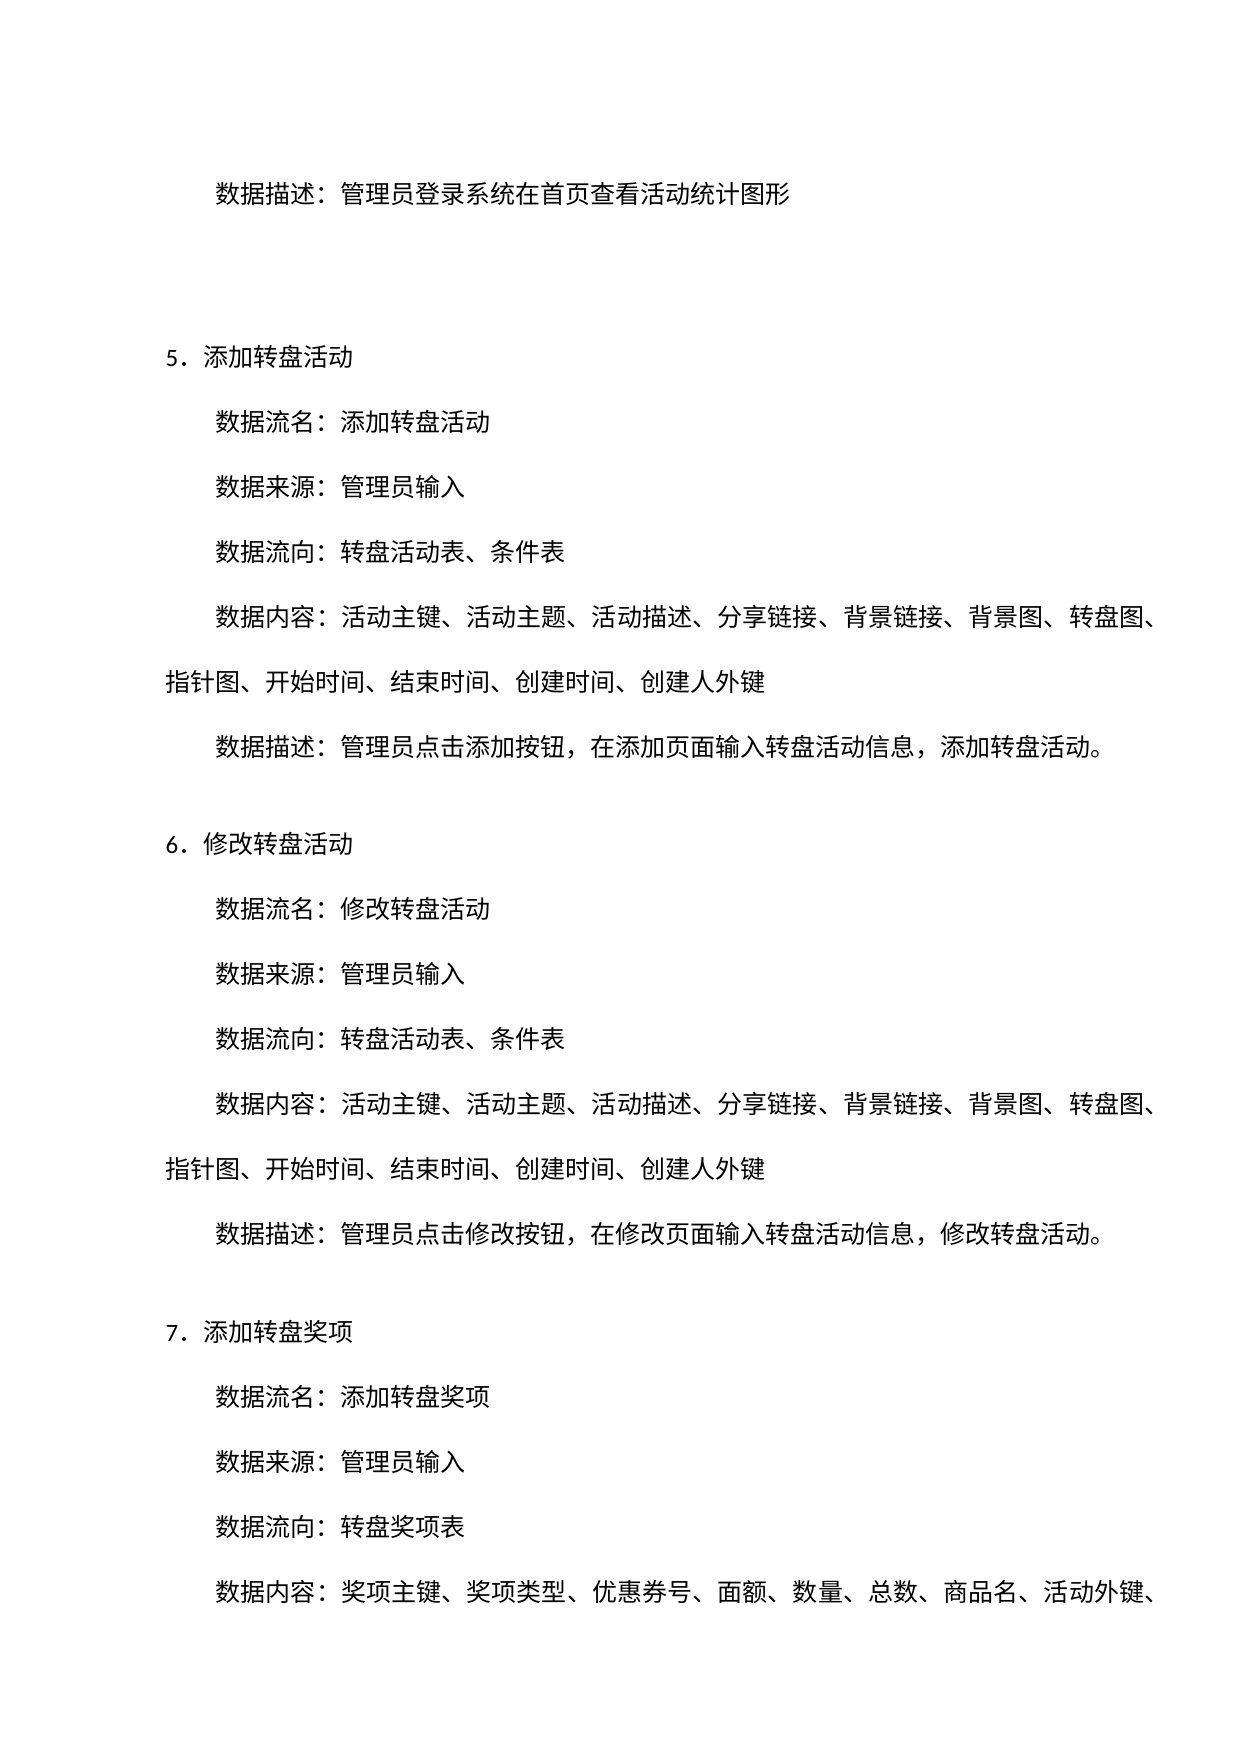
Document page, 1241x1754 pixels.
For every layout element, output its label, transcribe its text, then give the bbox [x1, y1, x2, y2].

text 数据来源：管理员输入 [165, 941, 1169, 1006]
text 数据描述：管理员点击添加按钮，在添加页面输入转盘活动信息，添加转盘活动。 [165, 713, 1169, 778]
text 5．添加转盘活动 [165, 323, 1169, 388]
text 数据流名：添加转盘奖项 [165, 1363, 1169, 1428]
text 数据流名：添加转盘活动 [165, 388, 1169, 453]
text 数据来源：管理员输入 [165, 1428, 1169, 1493]
text 数据内容：活动主键、活动主题、活动描述、分享链接、背景链接、背景图、转盘图、指针图、开始时间、结束时间、创建时间、创建人外键 [165, 583, 1169, 713]
text 数据内容：活动主键、活动主题、活动描述、分享链接、背景链接、背景图、转盘图、指针图、开始时间、结束时间、创建时间、创建人外键 [165, 1071, 1169, 1201]
text 数据描述：管理员登录系统在首页查看活动统计图形 [165, 161, 1169, 226]
text 6．修改转盘活动 [165, 811, 1169, 876]
text 7．添加转盘奖项 [165, 1298, 1169, 1363]
text 数据内容：奖项主键、奖项类型、优惠券号、面额、数量、总数、商品名、活动外键、截止时间、概率、最大次数、奖项序号、获奖提示语 [165, 1558, 1169, 1623]
text 数据描述：管理员点击修改按钮，在修改页面输入转盘活动信息，修改转盘活动。 [165, 1201, 1169, 1266]
text 数据流向：转盘活动表、条件表 [165, 1006, 1169, 1071]
text 数据流名：修改转盘活动 [165, 876, 1169, 941]
text 数据流向：转盘奖项表 [165, 1493, 1169, 1558]
text 数据流向：转盘活动表、条件表 [165, 518, 1169, 583]
text 数据来源：管理员输入 [165, 453, 1169, 518]
